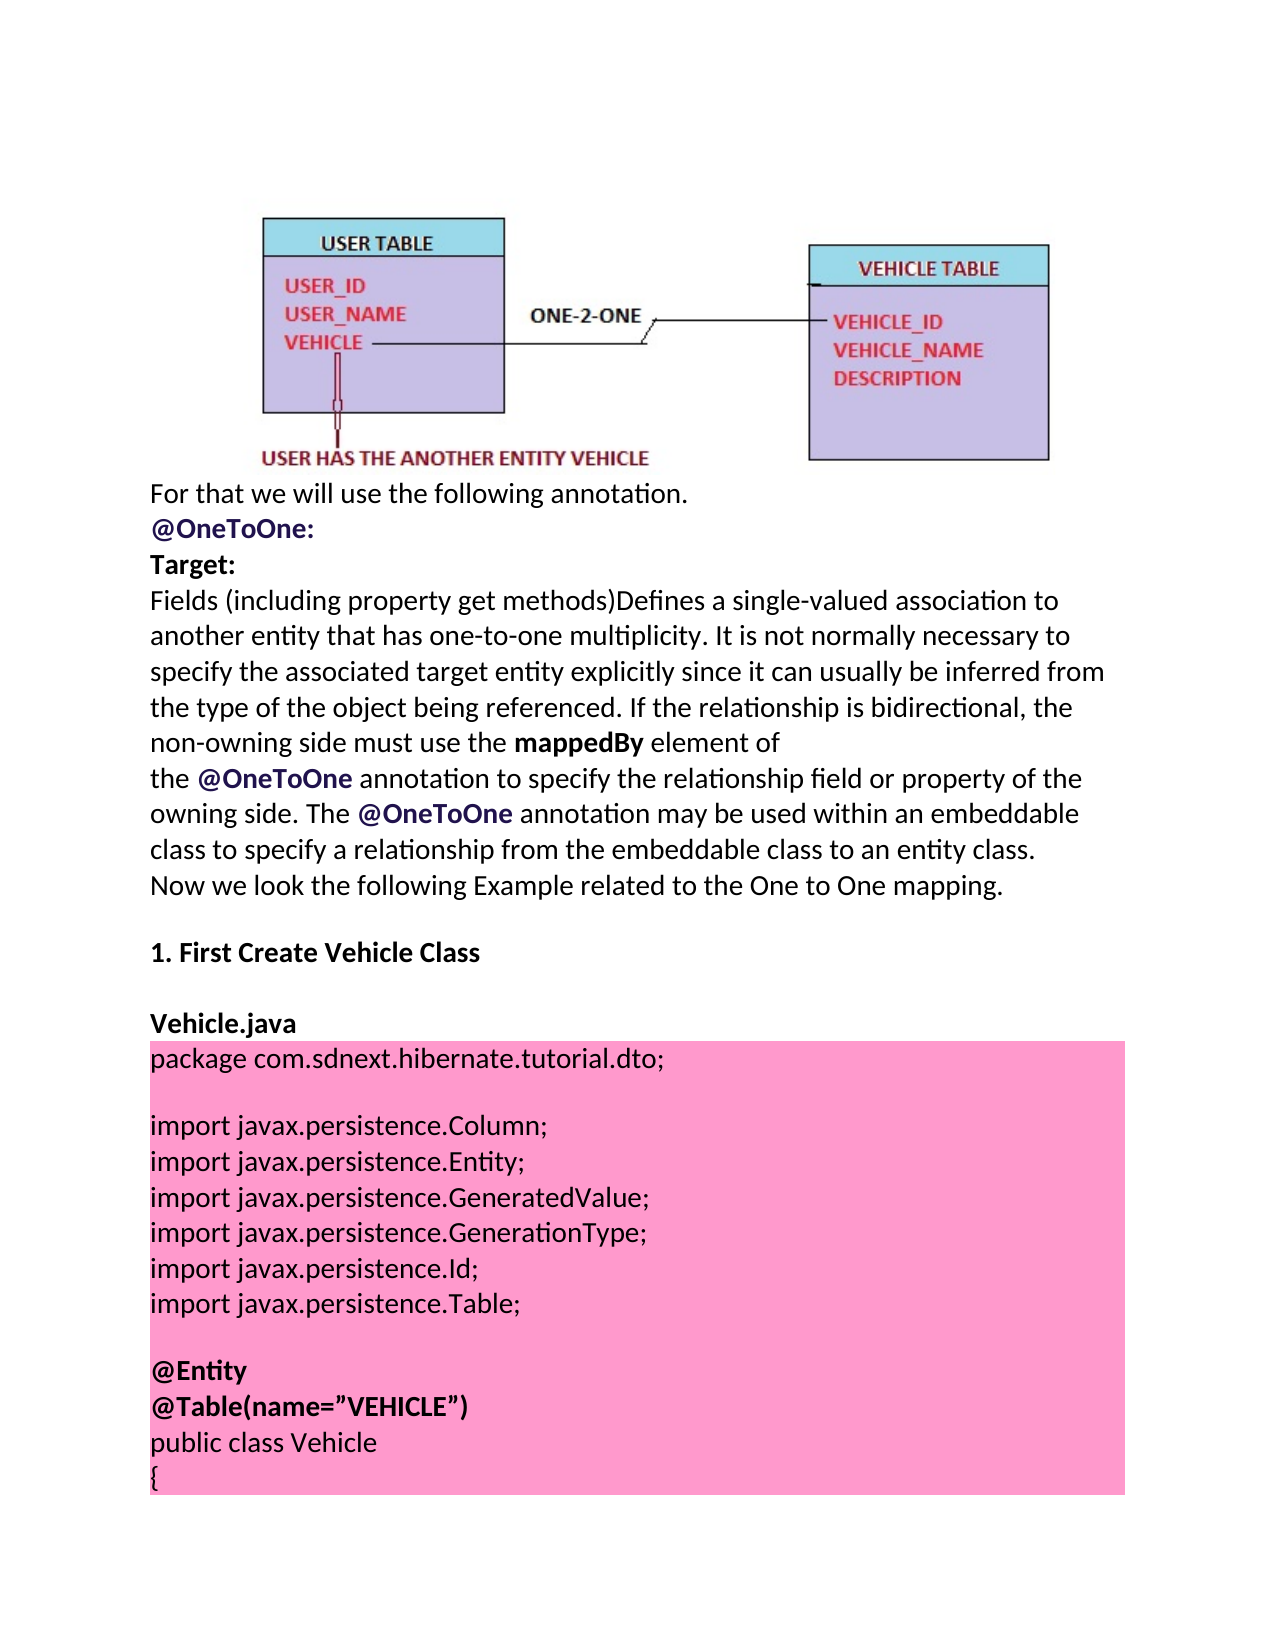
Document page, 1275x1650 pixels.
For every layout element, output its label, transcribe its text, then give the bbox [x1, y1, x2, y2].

text package com.sdnext.hibernate.tutorial.dto; [150, 1041, 1125, 1076]
text Now we look the following Example related to the One to One mapping. [150, 867, 1125, 902]
text import javax.persistence.Column; import javax.persistence.Entity; import javax.persistence.GeneratedValue; import javax.persistence.GenerationType; import javax.persistence.Id; import javax.persistence.Table; [150, 1107, 1125, 1321]
text For that we will use the following annotation. @OneToOne: Target: Fields (including property get methods)Defines a single-valued association to another entity that has one-to-one multiplicity. It is not normally necessary to specify the associated target entity explicitly since it can usually be inferred from the type of the object being referenced. If the relationship is bidirectional, the non-owning side must use the mappedBy element of the @OneToOne annotation to specify the relationship field or property of the owning side. The @OneToOne annotation may be used within an embeddable class to specify a relationship from the embeddable class to an entity class. [150, 475, 1125, 867]
text 1. First Create Vehicle Class Vehicle.java [150, 934, 1125, 1041]
picture [219, 150, 1056, 475]
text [150, 1352, 1125, 1495]
